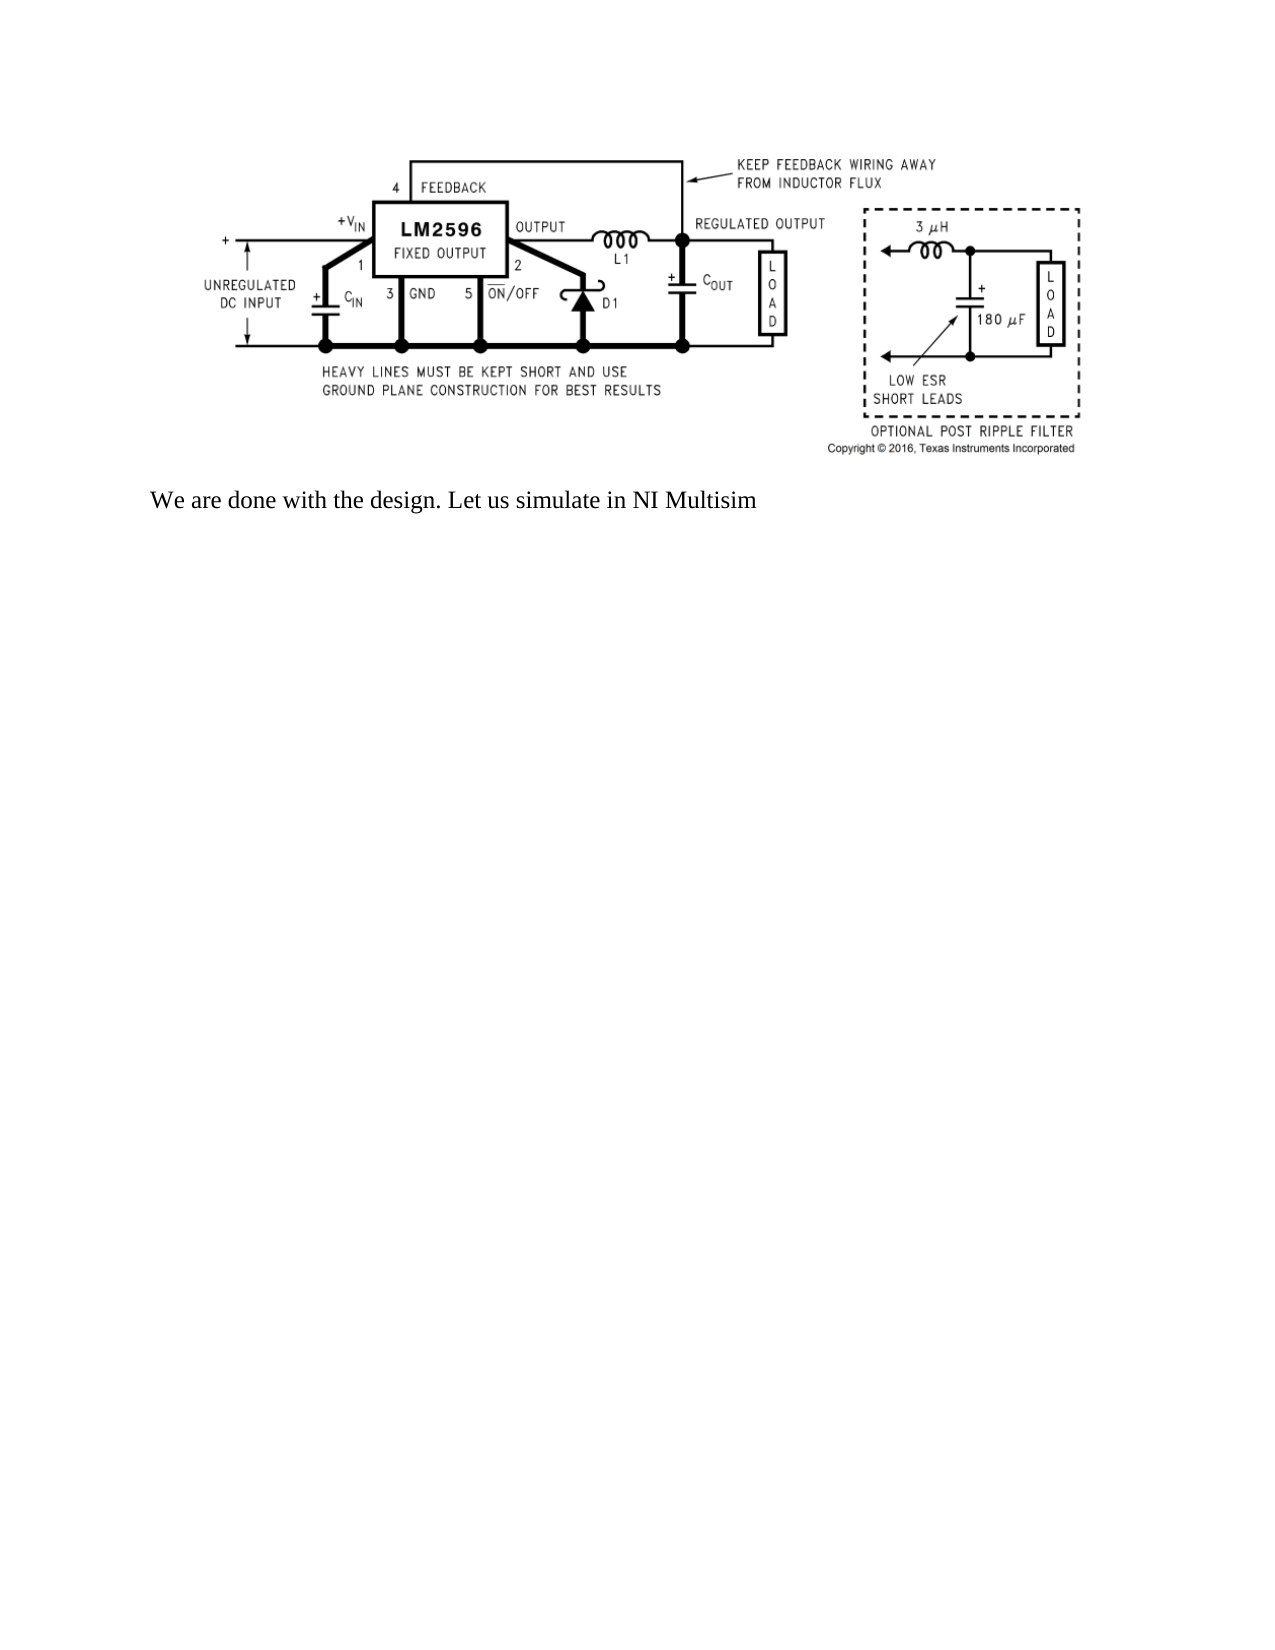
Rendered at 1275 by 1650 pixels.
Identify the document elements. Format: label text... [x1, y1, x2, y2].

text We are done with the design. Let us simulate in NI Multisim [150, 485, 1125, 513]
picture [150, 150, 1125, 466]
